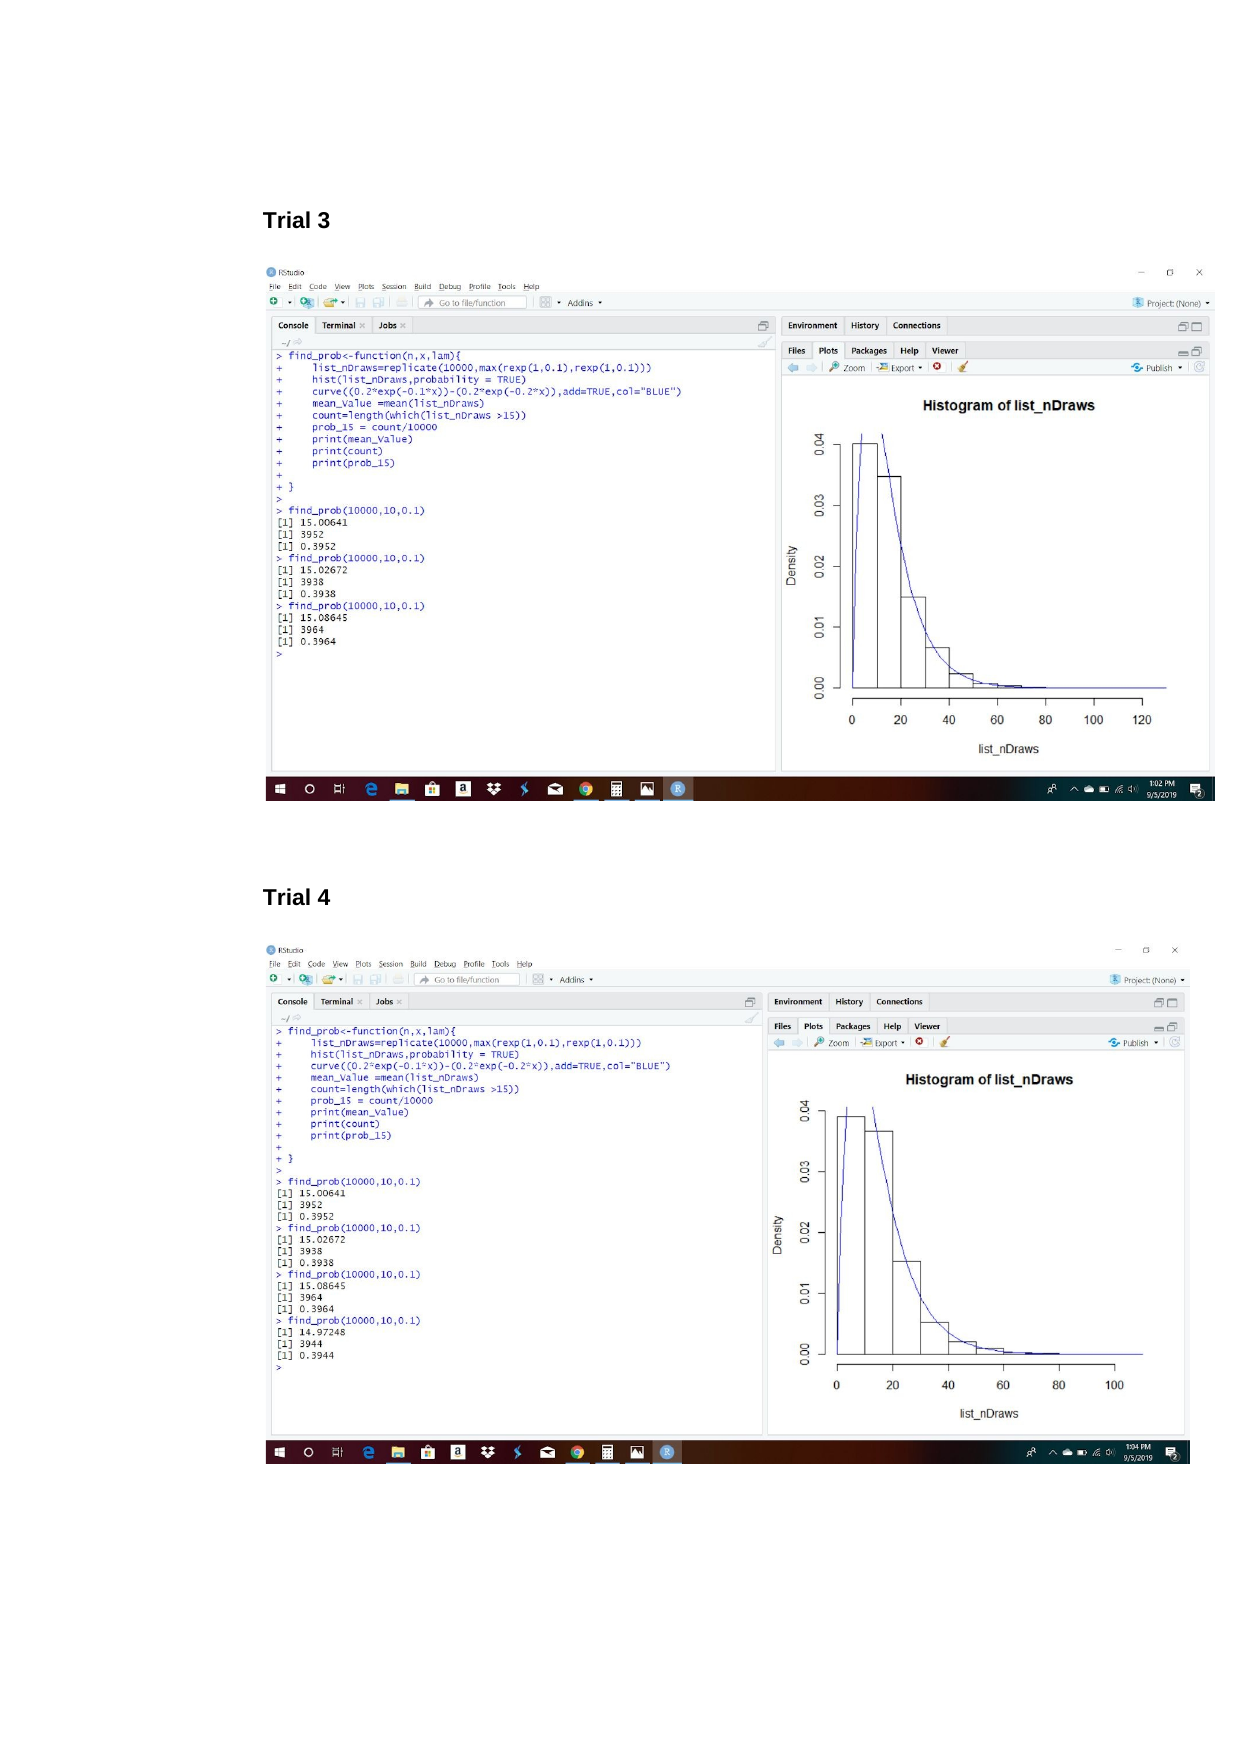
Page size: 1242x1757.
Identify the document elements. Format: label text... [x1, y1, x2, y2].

picture [265, 265, 1215, 801]
picture [265, 943, 1190, 1464]
text Trial 3 [263, 207, 1219, 233]
text Trial 4 [263, 884, 1219, 910]
